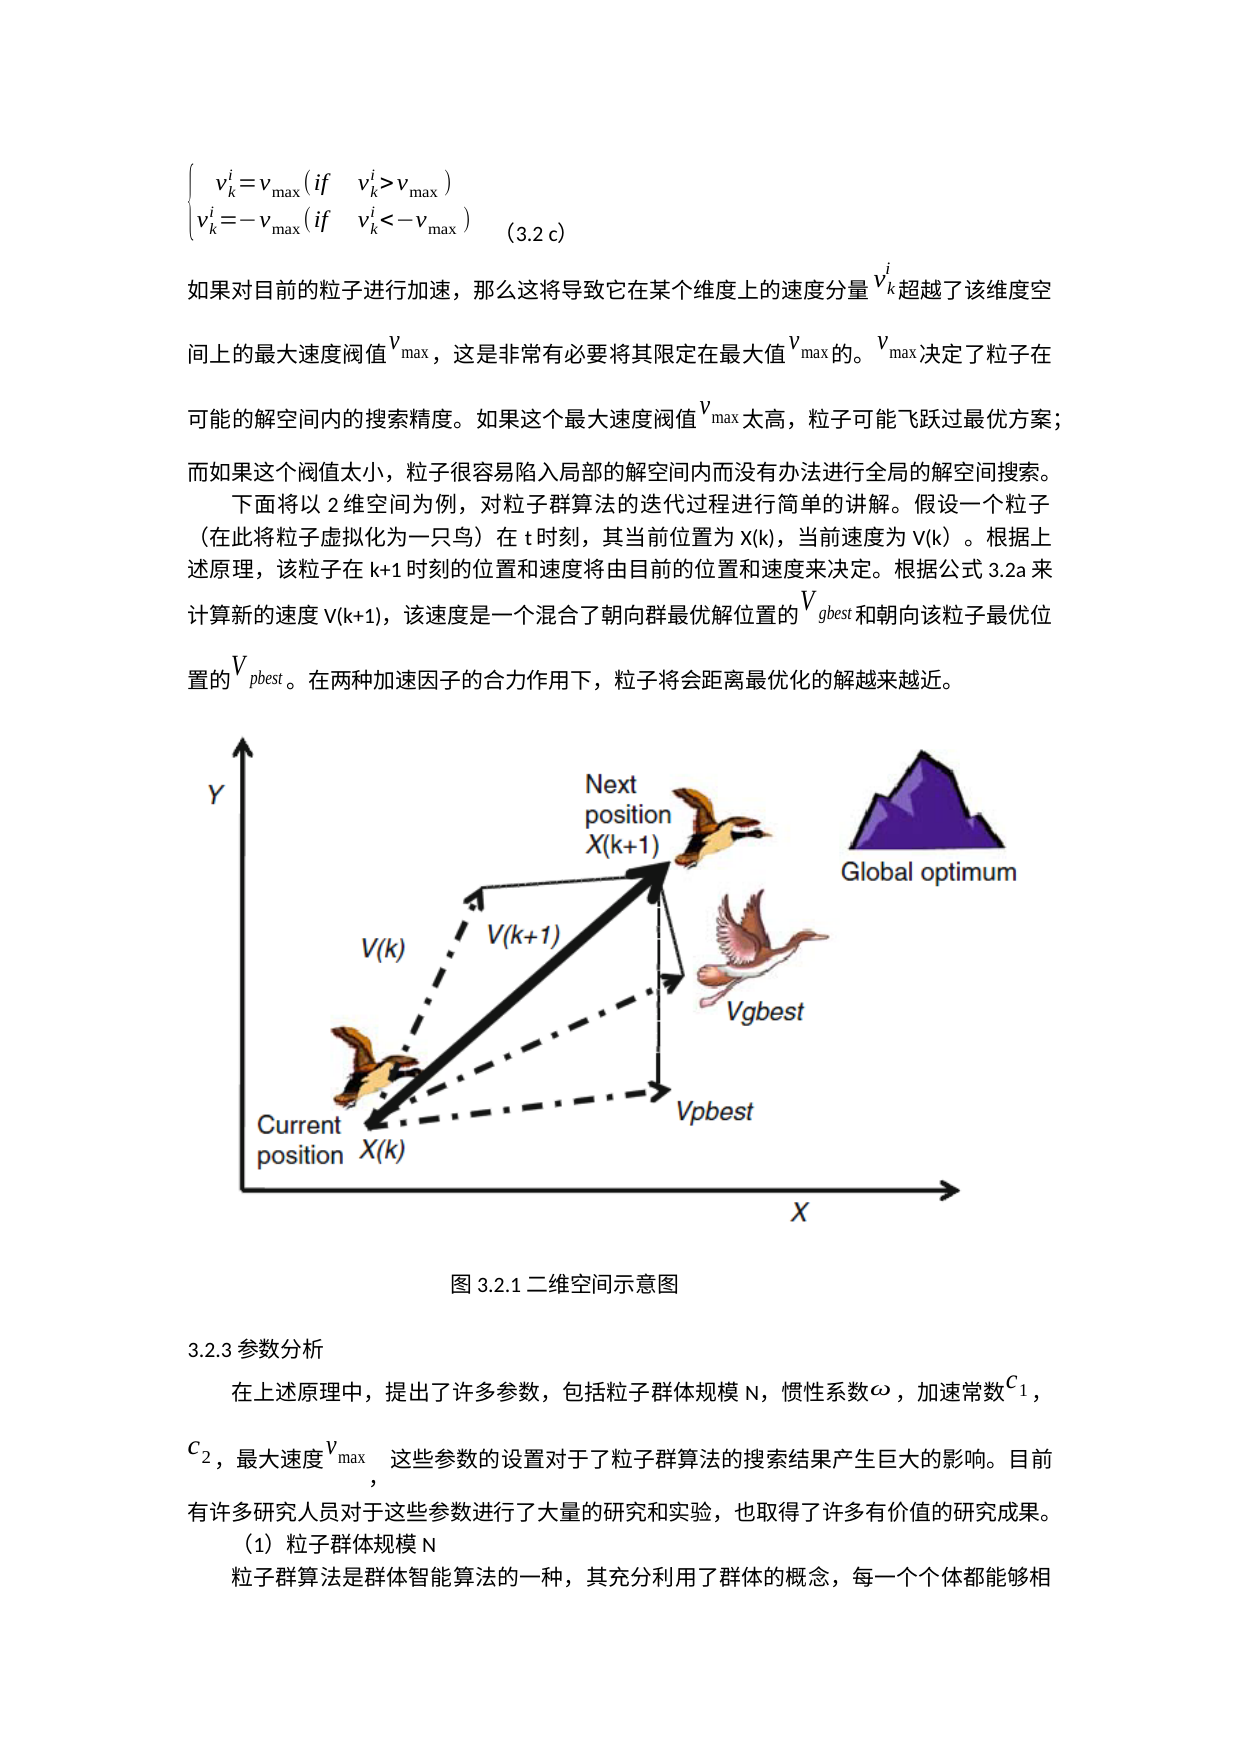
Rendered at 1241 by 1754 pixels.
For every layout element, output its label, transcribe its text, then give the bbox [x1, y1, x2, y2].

text 3.2.3 参数分析 [187, 1332, 1053, 1364]
text 下面将以2维空间为例，对粒子群算法的迭代过程进行简单的讲解。假设一个粒子（在此将粒子虚拟化为一只鸟）在t时刻，其当前位置为X(k)，当前速度为V(k）。根据上述原理，该粒子在k+1时刻的位置和速度将由目前的位置和速度来决定。根据公式3.2a来计算新的速度V(k+1)，该速度是一个混合了朝向群最优解位置的和朝向该粒子最优位置的。在两种加速因子的合力作用下，粒子将会距离最优化的解越来越近。 [187, 487, 1053, 714]
text 图 3.2.1 二维空间示意图 [187, 1267, 1053, 1299]
text 如果对目前的粒子进行加速，那么这将导致它在某个维度上的速度分量超越了该维度空间上的最大速度阀值，这是非常有必要将其限定在最大值的。决定了粒子在可能的解空间内的搜索精度。如果这个最大速度阀值太高，粒子可能飞跃过最优方案；而如果这个阀值太小，粒子很容易陷入局部的解空间内而没有办法进行全局的解空间搜索。 [187, 259, 1053, 487]
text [187, 1559, 1053, 1592]
text （1）粒子群体规模N [187, 1527, 1053, 1559]
text 在上述原理中，提出了许多参数，包括粒子群体规模N，惯性系数，加速常数，，最大速度，这些参数的设置对于了粒子群算法的搜索结果产生巨大的影响。目前，有许多研究人员对于这些参数进行了大量的研究和实验，也取得了许多有价值的研究成果。 [187, 1364, 1053, 1527]
text （3.2 c） [187, 162, 1053, 259]
picture [187, 714, 1053, 1238]
